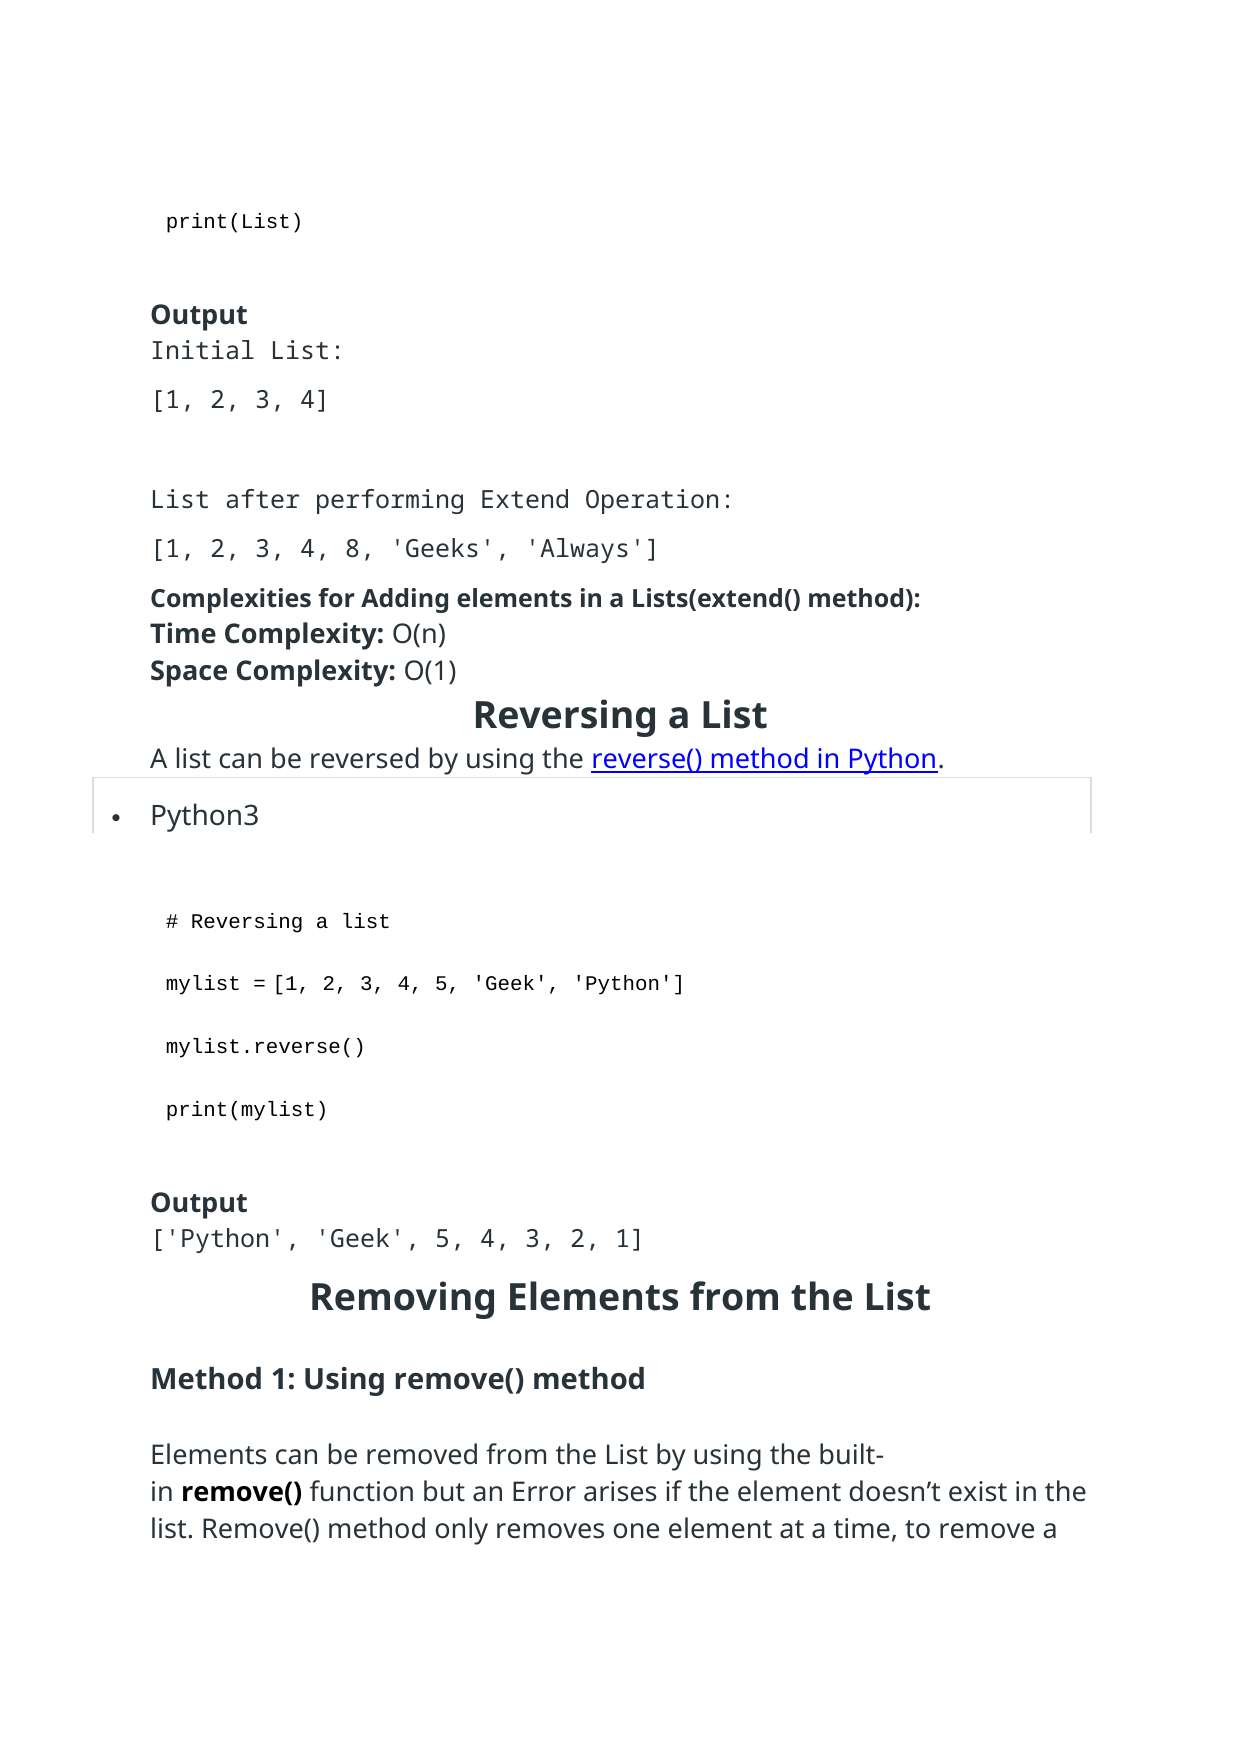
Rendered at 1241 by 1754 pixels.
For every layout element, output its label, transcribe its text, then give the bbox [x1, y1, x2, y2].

text [1, 2, 3, 4, 8, 'Geeks', 'Always'] [150, 531, 1090, 565]
text Complexities for Adding elements in a Lists(extend() method): [150, 581, 1090, 615]
text A list can be reversed by using the reverse() method in Python. [150, 740, 1090, 777]
text Method 1: Using remove() method [150, 1358, 1090, 1398]
text List after performing Extend Operation: [150, 481, 1090, 516]
text Output [150, 1183, 1090, 1220]
list Python3 [94, 778, 1090, 833]
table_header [150, 150, 1091, 296]
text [150, 1436, 1090, 1546]
text Time Complexity: O(n) [150, 615, 1090, 652]
text Output [150, 296, 1090, 332]
text Removing Elements from the List [150, 1270, 1090, 1321]
text Space Complexity: O(1) [150, 652, 1090, 689]
text ['Python', 'Geek', 5, 4, 3, 2, 1] [150, 1220, 1090, 1254]
text [1, 2, 3, 4] [150, 382, 1090, 416]
text Reversing a List [150, 689, 1090, 740]
table_header # Reversing a list mylist = [1, 2, 3, 4, 5, 'Geek', 'Python'] mylist.reverse() print(mylist) [150, 850, 1091, 1183]
text Initial List: [150, 332, 1090, 366]
